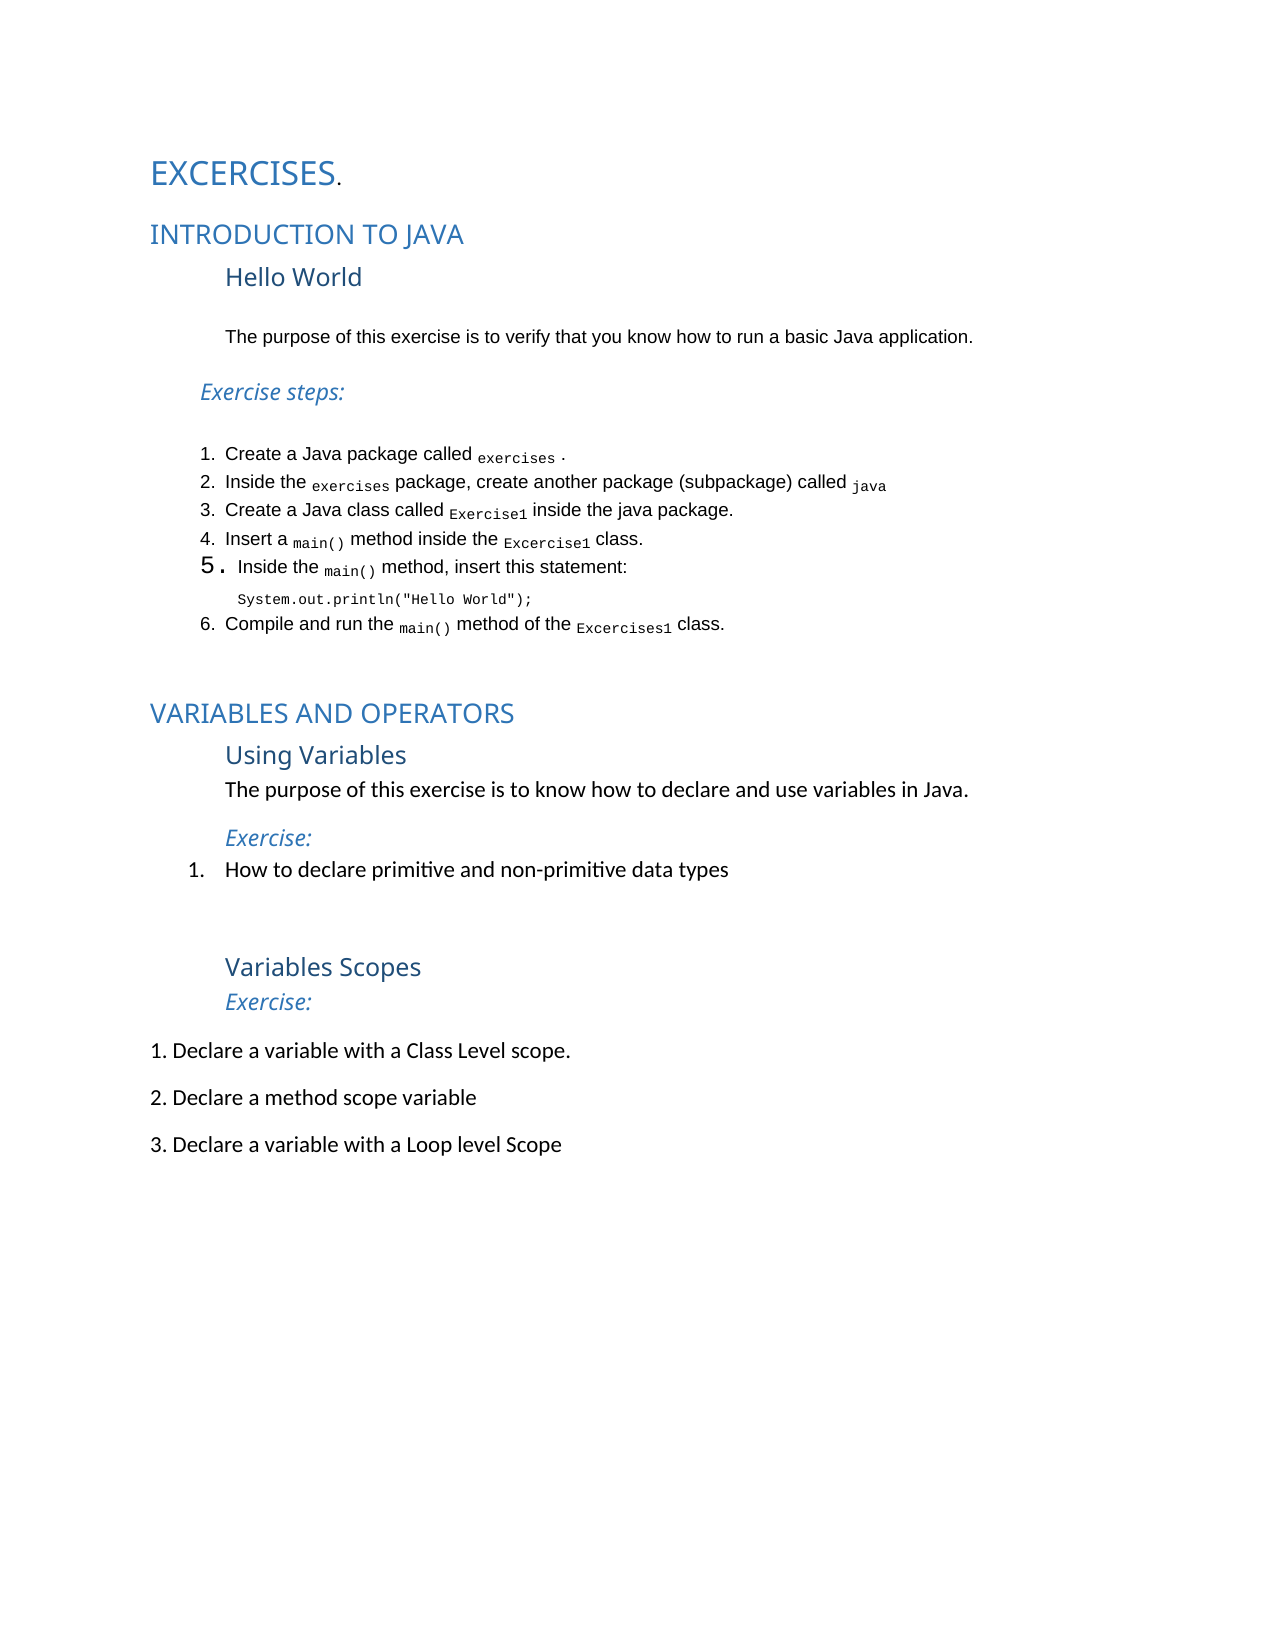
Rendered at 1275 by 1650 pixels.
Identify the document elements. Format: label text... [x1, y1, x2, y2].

list Compile and run the main() method of the Excercises1 class. [200, 609, 1125, 637]
subtitle Exercise steps: [200, 376, 1125, 407]
list How to declare primitive and non-primitive data types [187, 855, 1125, 883]
text The purpose of this exercise is to verify that you know how to run a basic Java application. [150, 326, 1125, 347]
subtitle Variables Scopes [150, 949, 1125, 983]
list Create a Java package called exercises . [200, 439, 1125, 467]
subtitle Using Variables [150, 738, 1125, 772]
text The purpose of this exercise is to know how to declare and use variables in Java. [150, 775, 1125, 803]
list Insert a main() method inside the Excercise1 class. [200, 524, 1125, 552]
text 2. Declare a method scope variable [150, 1083, 1125, 1111]
subtitle Hello World [150, 259, 1125, 294]
text Exercise: [225, 986, 1125, 1017]
subtitle INTRODUCTION TO JAVA [150, 216, 1125, 252]
subtitle Exercise: [150, 822, 1125, 853]
list Inside the main() method, insert this statement: System.out.println("Hello World"); [200, 552, 1125, 609]
list Create a Java class called Exercise1 inside the java package. [200, 496, 1125, 524]
text 1. Declare a variable with a Class Level scope. [150, 1036, 1125, 1064]
subtitle VARIABLES AND OPERATORS [150, 694, 1125, 731]
list Inside the exercises package, create another package (subpackage) called java [200, 467, 1125, 496]
text EXCERCISES. [150, 150, 1125, 195]
text 3. Declare a variable with a Loop level Scope [150, 1130, 1125, 1158]
